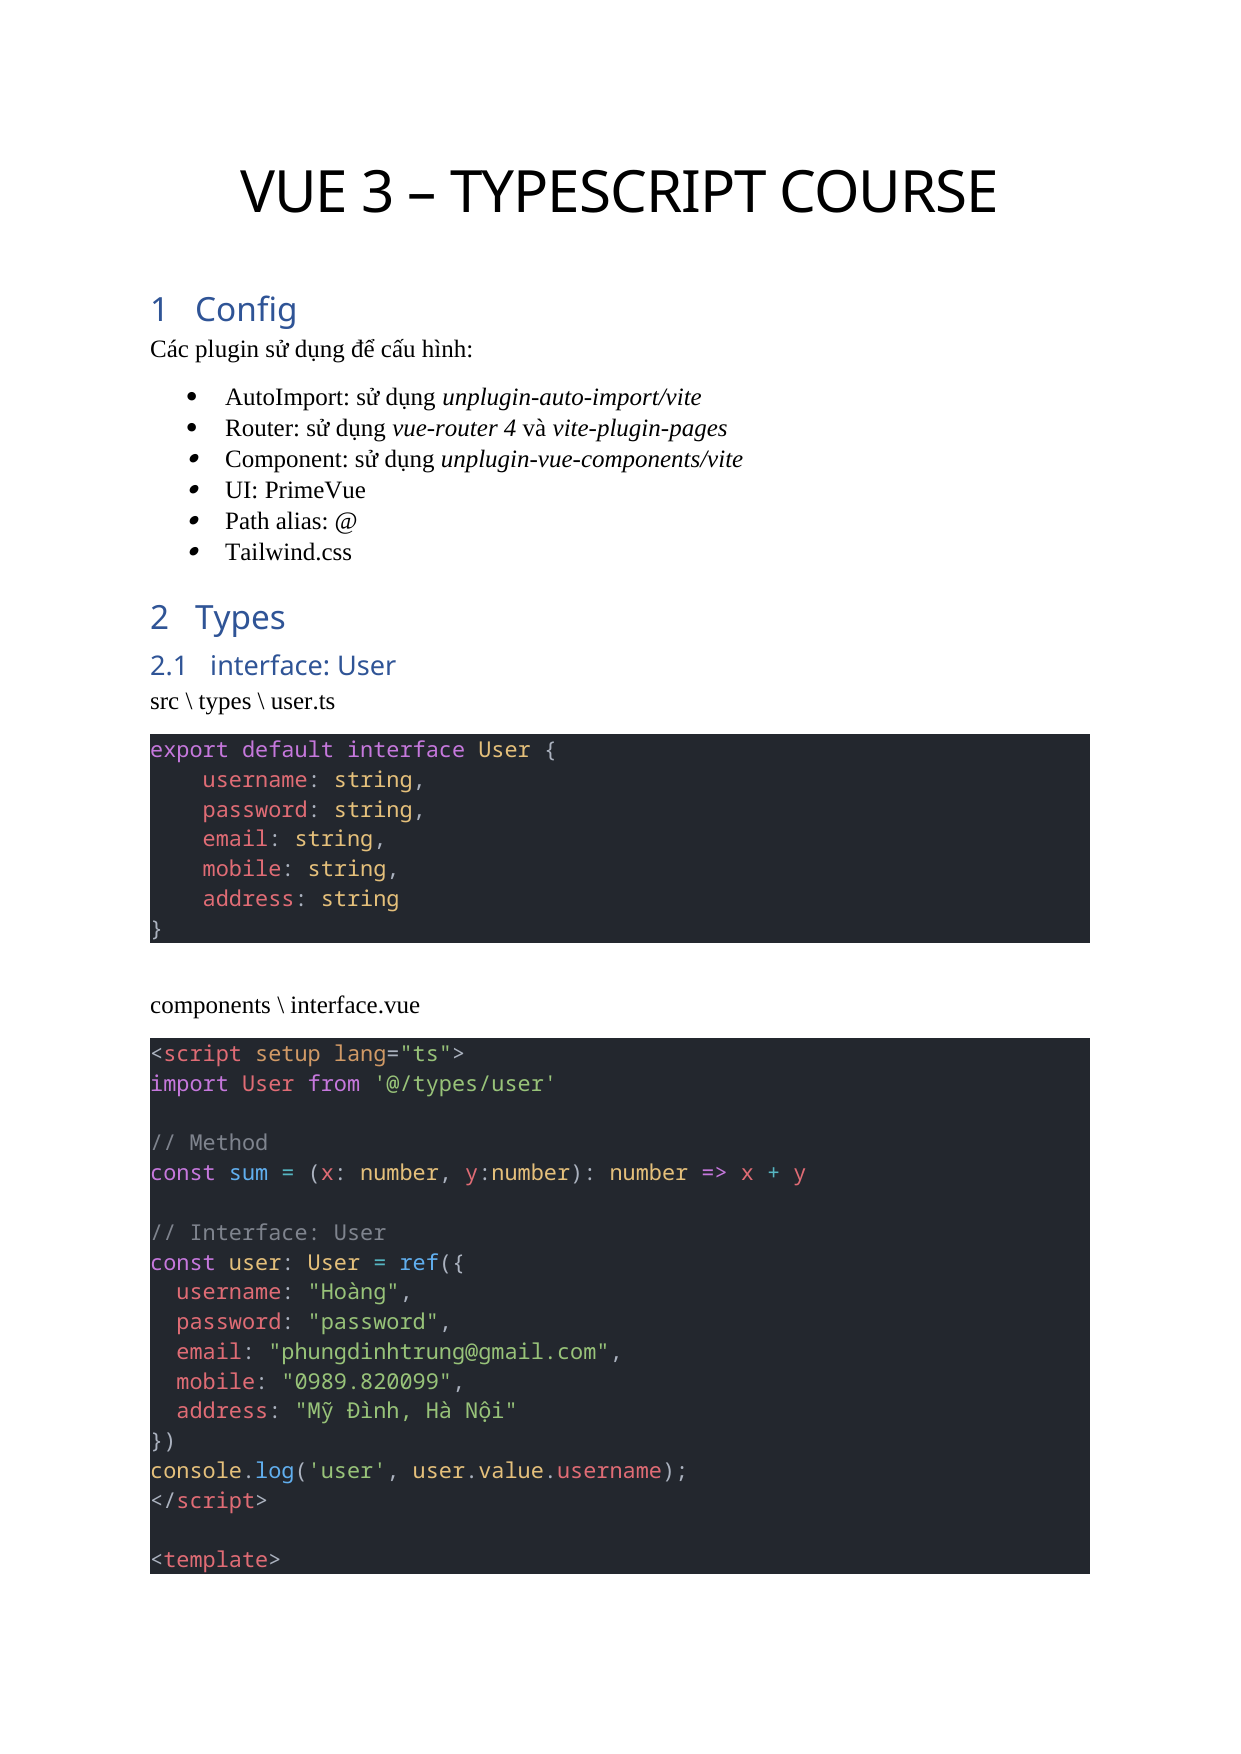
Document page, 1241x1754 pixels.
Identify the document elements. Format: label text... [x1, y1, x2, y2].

text src \ types \ user.ts [150, 686, 1090, 715]
text // Method [150, 1127, 1090, 1157]
list Component: sử dụng unplugin-vue-components/vite [187, 444, 1090, 473]
text export default interface User { [150, 734, 1090, 764]
text mobile: "0989.820099", [150, 1366, 1090, 1396]
text password: "password", [150, 1306, 1090, 1336]
text <template> [150, 1544, 1090, 1574]
text username: string, [150, 764, 1090, 794]
text email: "phungdinhtrung@gmail.com", [150, 1336, 1090, 1366]
list Tailwind.css [187, 537, 1090, 566]
text username: "Hoàng", [150, 1276, 1090, 1306]
list UI: PrimeVue [187, 475, 1090, 504]
list Router: sử dụng vue-router 4 và vite-plugin-pages [187, 413, 1090, 442]
title VUE 3 – TYPESCRIPT COURSE [150, 150, 1090, 229]
text <script setup lang="ts"> [150, 1038, 1090, 1068]
text const user: User = ref({ [150, 1247, 1090, 1276]
text // Interface: User [150, 1217, 1090, 1247]
text address: "Mỹ Đình, Hà Nội" [150, 1396, 1090, 1425]
text Các plugin sử dụng để cấu hình: [150, 334, 1090, 363]
list Path alias: @ [187, 506, 1090, 535]
subtitle Config [150, 286, 1090, 331]
subtitle Types [150, 593, 1090, 639]
text }) [150, 1425, 1090, 1455]
subtitle interface: User [150, 647, 1090, 683]
text password: string, [150, 794, 1090, 823]
list AutoImport: sử dụng unplugin-auto-import/vite [187, 382, 1090, 411]
text email: string, [150, 823, 1090, 853]
text </script> [150, 1485, 1090, 1515]
text address: string [150, 883, 1090, 913]
text mobile: string, [150, 853, 1090, 883]
text import User from '@/types/user' [150, 1068, 1090, 1098]
text } [150, 913, 1090, 943]
text console.log('user', user.value.username); [150, 1455, 1090, 1485]
text components \ interface.vue [150, 990, 1090, 1019]
text const sum = (x: number, y:number): number => x + y [150, 1157, 1090, 1187]
